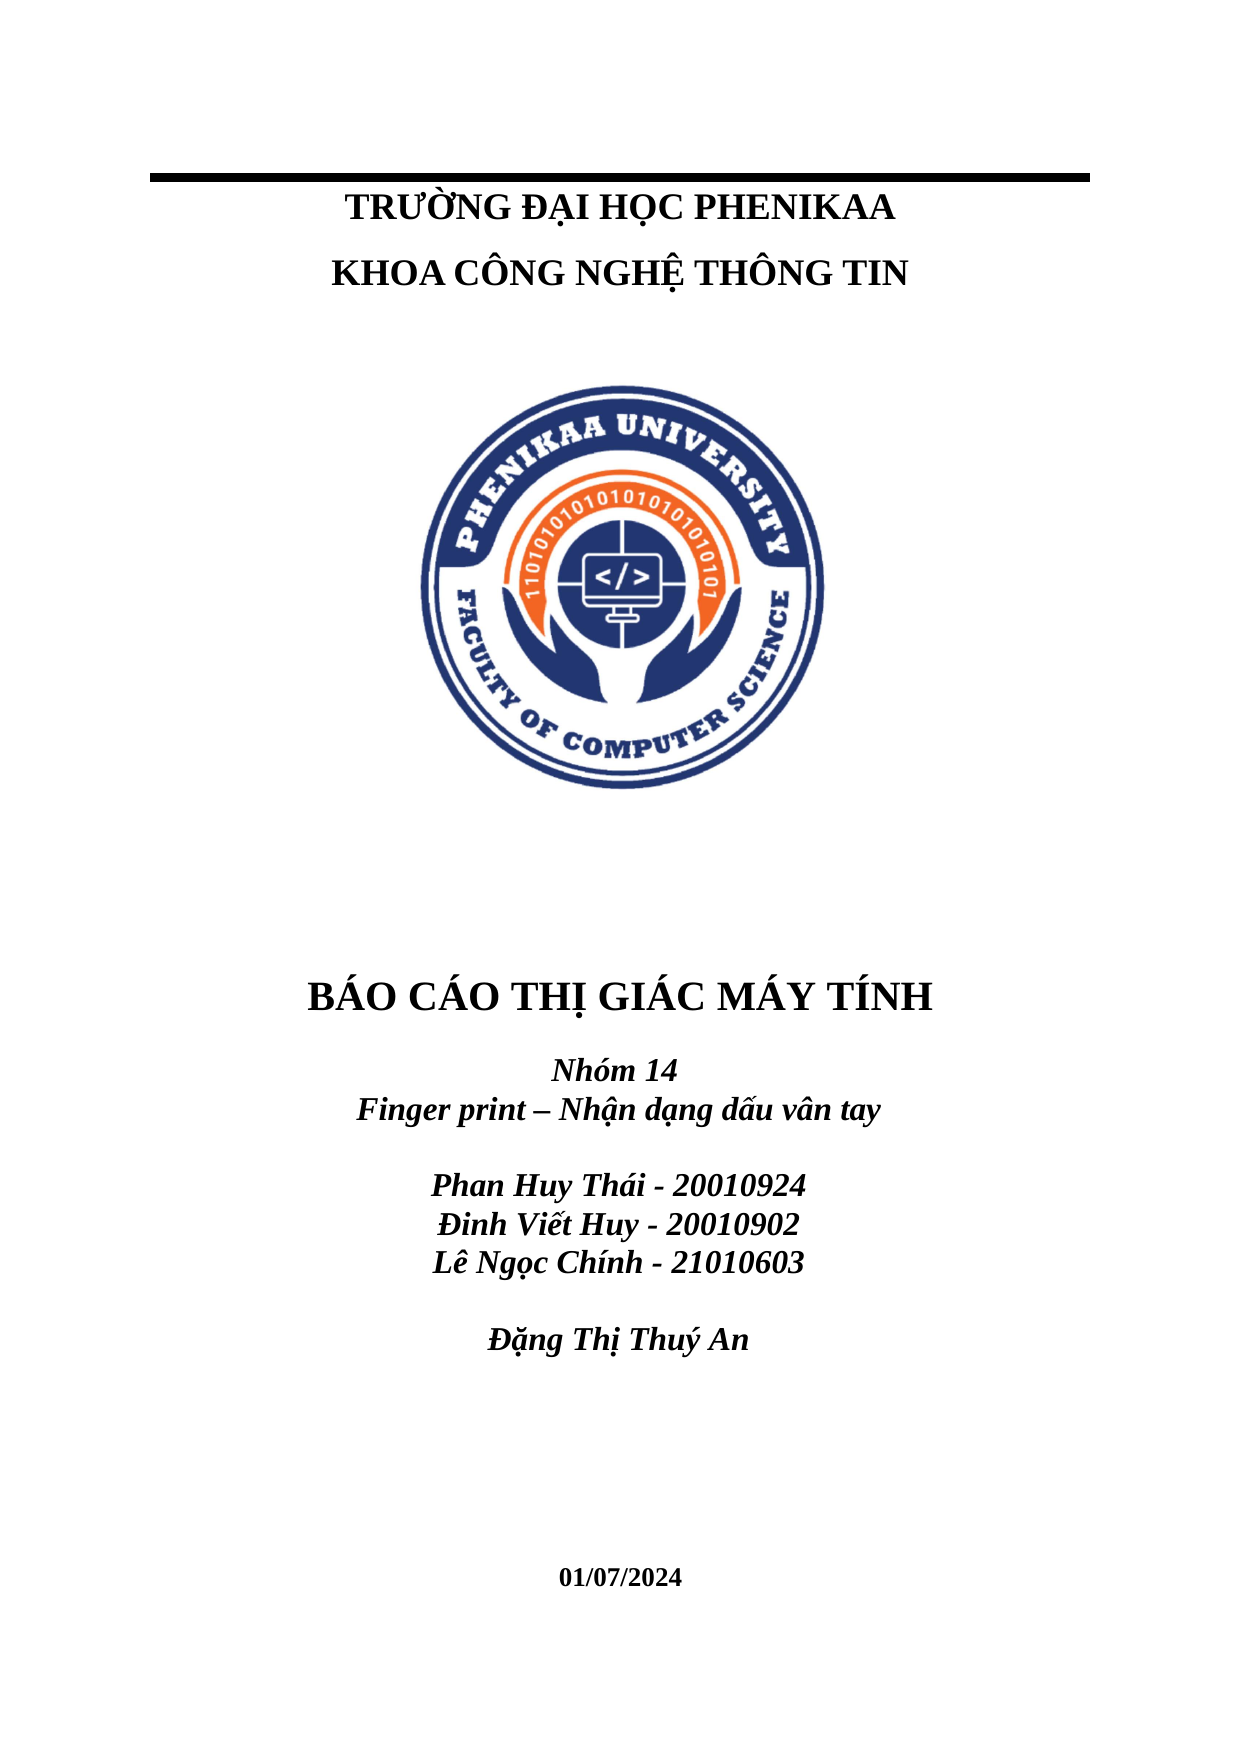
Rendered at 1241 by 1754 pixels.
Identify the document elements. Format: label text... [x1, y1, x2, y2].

text BÁO CÁO THỊ GIÁC MÁY TÍNH [150, 971, 1090, 1051]
text Đinh Viết Huy - 20010902 [150, 1204, 1090, 1242]
text TRƯỜNG ĐẠI HỌC PHENIKAA [150, 182, 1090, 227]
text Phan Huy Thái - 20010924 [150, 1166, 1090, 1204]
text Lê Ngọc Chính - 21010603 [150, 1242, 1090, 1281]
text KHOA CÔNG NGHỆ THÔNG TIN [150, 239, 1090, 293]
text Nhóm 14 Finger print – Nhận dạng dấu vân tay [150, 1051, 1090, 1127]
text Đặng Thị Thuý An [150, 1319, 1090, 1357]
picture [386, 370, 854, 799]
text 01/07/2024 [150, 1561, 1090, 1592]
